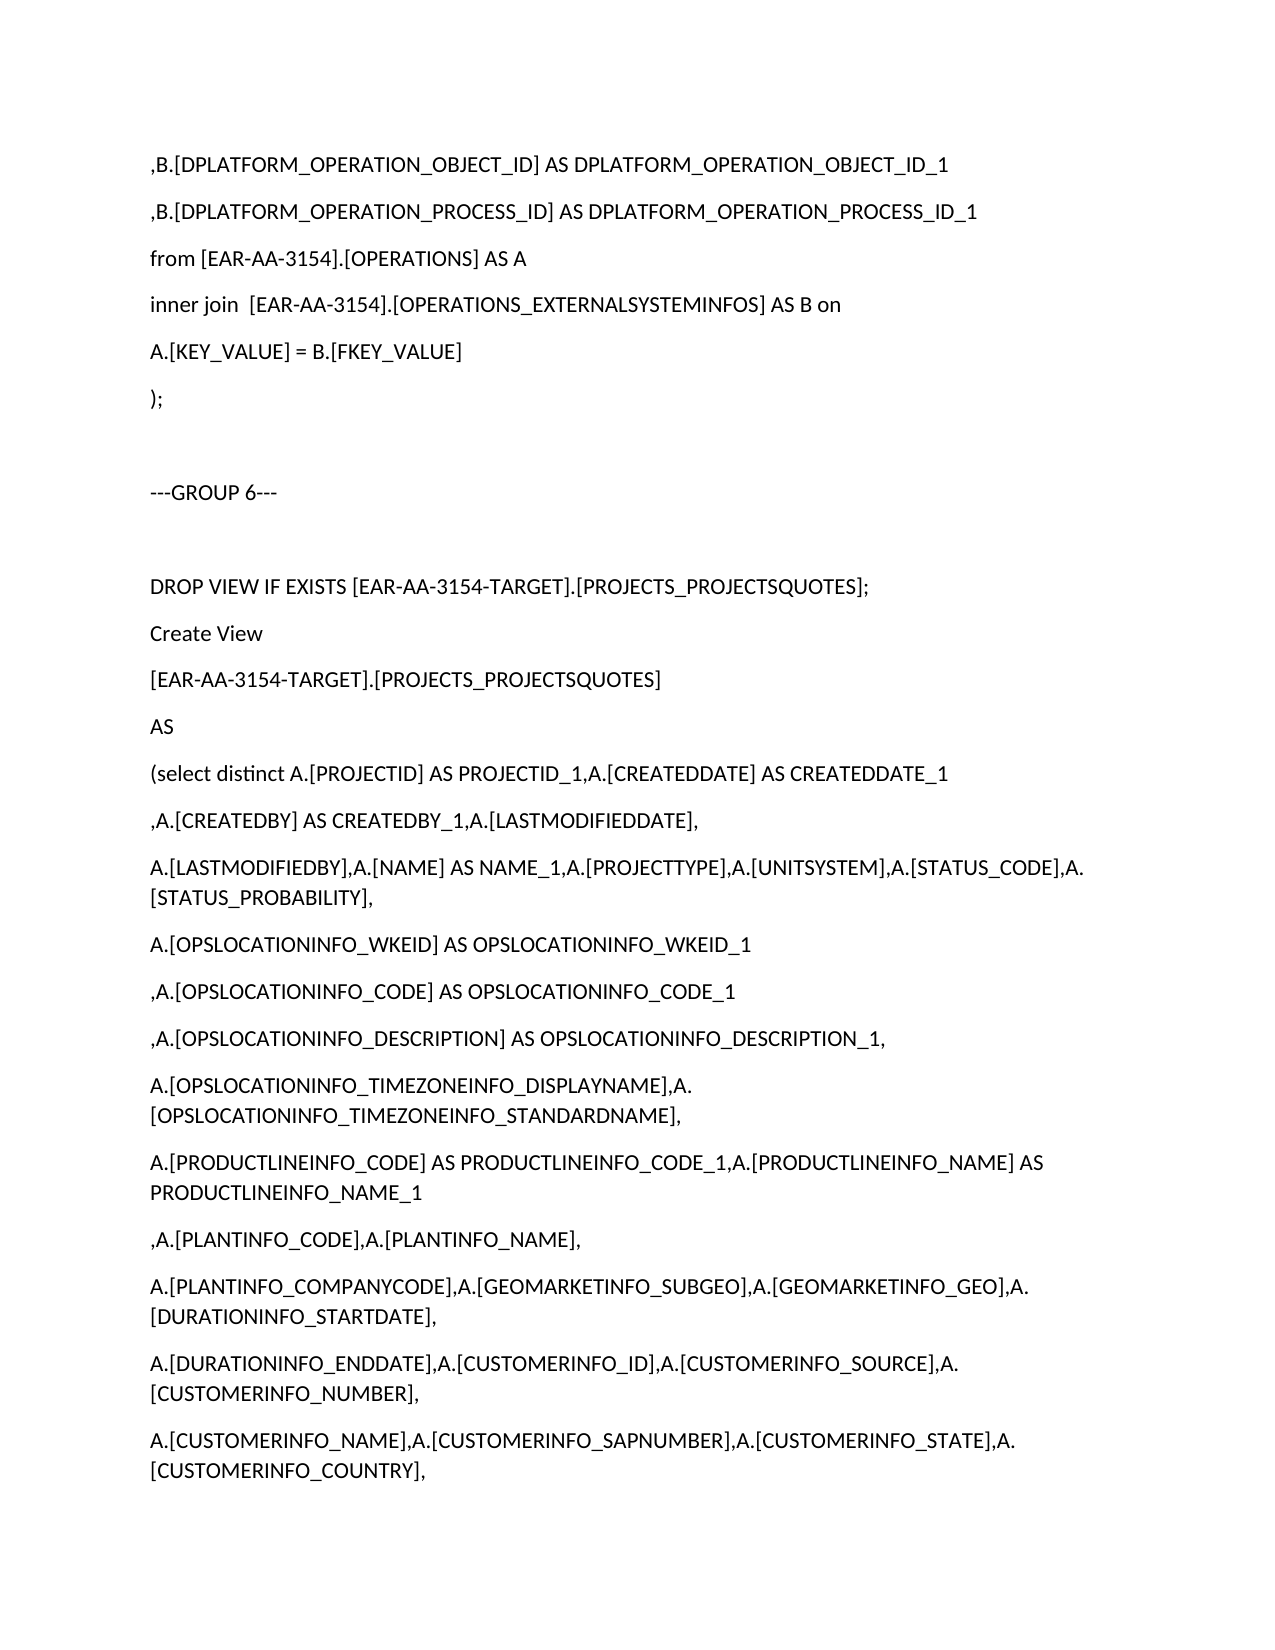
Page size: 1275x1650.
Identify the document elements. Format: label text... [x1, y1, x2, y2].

text Create View [150, 619, 1125, 647]
text A.[PRODUCTLINEINFO_CODE] AS PRODUCTLINEINFO_CODE_1,A.[PRODUCTLINEINFO_NAME] AS PRODUCTLINEINFO_NAME_1 [150, 1148, 1125, 1206]
text A.[KEY_VALUE] = B.[FKEY_VALUE] [150, 337, 1125, 366]
text ,A.[PLANTINFO_CODE],A.[PLANTINFO_NAME], [150, 1225, 1125, 1253]
text ,A.[OPSLOCATIONINFO_DESCRIPTION] AS OPSLOCATIONINFO_DESCRIPTION_1, [150, 1024, 1125, 1052]
text ,B.[DPLATFORM_OPERATION_OBJECT_ID] AS DPLATFORM_OPERATION_OBJECT_ID_1 [150, 150, 1125, 178]
text DROP VIEW IF EXISTS [EAR-AA-3154-TARGET].[PROJECTS_PROJECTSQUOTES]; [150, 572, 1125, 600]
text inner join [EAR-AA-3154].[OPERATIONS_EXTERNALSYSTEMINFOS] AS B on [150, 291, 1125, 319]
text A.[DURATIONINFO_ENDDATE],A.[CUSTOMERINFO_ID],A.[CUSTOMERINFO_SOURCE],A.[CUSTOMERINFO_NUMBER], [150, 1349, 1125, 1407]
text A.[OPSLOCATIONINFO_WKEID] AS OPSLOCATIONINFO_WKEID_1 [150, 930, 1125, 958]
text A.[PLANTINFO_COMPANYCODE],A.[GEOMARKETINFO_SUBGEO],A.[GEOMARKETINFO_GEO],A.[DURATIONINFO_STARTDATE], [150, 1272, 1125, 1330]
text ,A.[CREATEDBY] AS CREATEDBY_1,A.[LASTMODIFIEDDATE], [150, 806, 1125, 834]
text ---GROUP 6--- [150, 478, 1125, 506]
text AS [150, 712, 1125, 741]
text A.[OPSLOCATIONINFO_TIMEZONEINFO_DISPLAYNAME],A.[OPSLOCATIONINFO_TIMEZONEINFO_STANDARDNAME], [150, 1071, 1125, 1129]
text ,B.[DPLATFORM_OPERATION_PROCESS_ID] AS DPLATFORM_OPERATION_PROCESS_ID_1 [150, 197, 1125, 225]
text ,A.[OPSLOCATIONINFO_CODE] AS OPSLOCATIONINFO_CODE_1 [150, 977, 1125, 1005]
text A.[CUSTOMERINFO_NAME],A.[CUSTOMERINFO_SAPNUMBER],A.[CUSTOMERINFO_STATE],A.[CUSTOMERINFO_COUNTRY], [150, 1426, 1125, 1484]
text (select distinct A.[PROJECTID] AS PROJECTID_1,A.[CREATEDDATE] AS CREATEDDATE_1 [150, 759, 1125, 787]
text A.[LASTMODIFIEDBY],A.[NAME] AS NAME_1,A.[PROJECTTYPE],A.[UNITSYSTEM],A.[STATUS_CODE],A.[STATUS_PROBABILITY], [150, 853, 1125, 911]
text [EAR-AA-3154-TARGET].[PROJECTS_PROJECTSQUOTES] [150, 666, 1125, 694]
text from [EAR-AA-3154].[OPERATIONS] AS A [150, 244, 1125, 272]
text ); [150, 384, 1125, 412]
